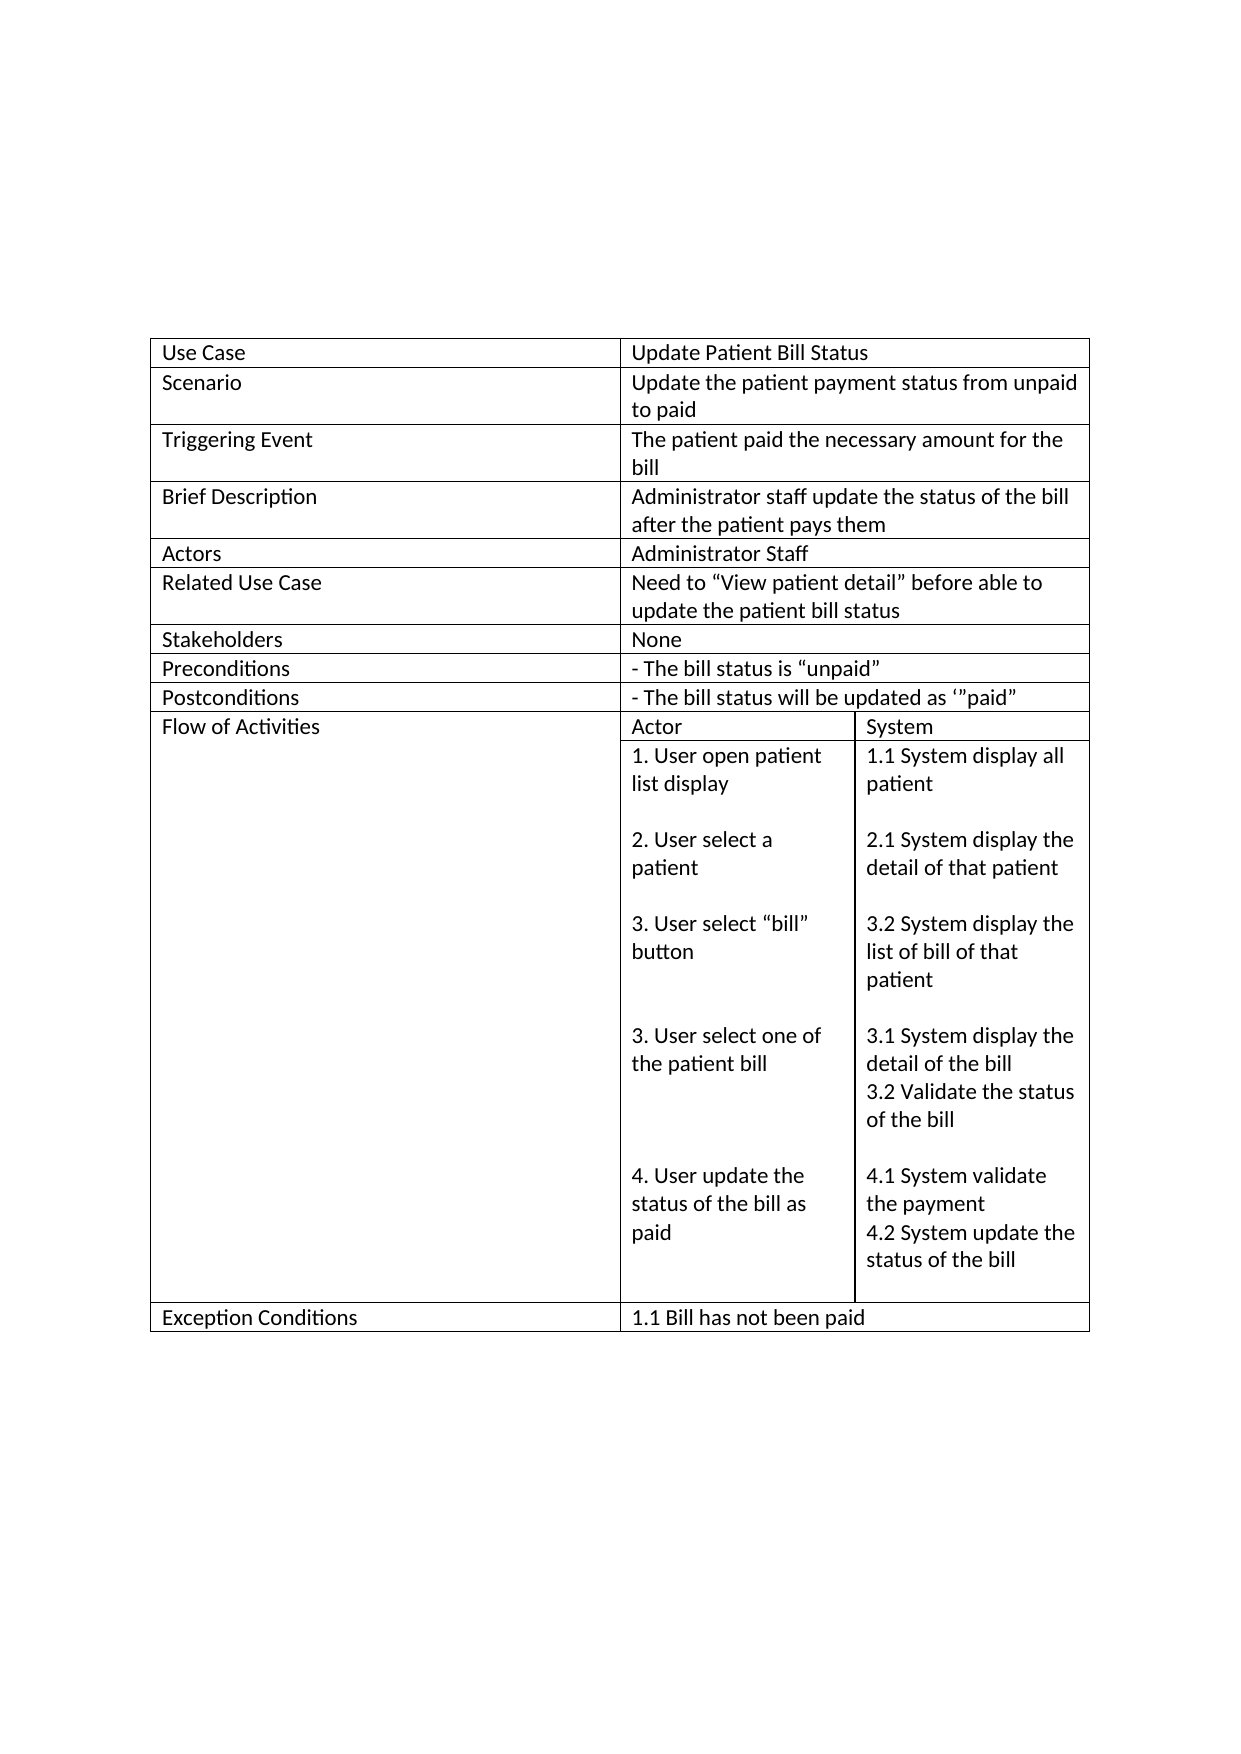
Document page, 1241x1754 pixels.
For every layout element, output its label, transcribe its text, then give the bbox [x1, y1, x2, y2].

table_cell Stakeholders [151, 625, 620, 653]
table_cell Related Use Case [151, 568, 620, 624]
table_cell 1.1 System display all patient 2.1 System display the detail of that patient 3.2 System display the list of bill of that patient 3.1 System display the detail of the bill 3.2 Validate the status of the bill 4.1 System validate the payment 4.2 System update the status of the bill [856, 741, 1089, 1302]
table_cell Brief Description [151, 482, 620, 538]
table_cell The patient paid the necessary amount for the bill [621, 425, 1089, 481]
table_cell Administrator Staff [621, 539, 1089, 567]
table_header Use Case [151, 339, 620, 367]
table_cell Actors [151, 539, 620, 567]
table_cell System [856, 712, 1089, 740]
table_cell Preconditions [151, 654, 620, 682]
table_cell Triggering Event [151, 425, 620, 481]
table_cell 1. User open patient list display 2. User select a patient 3. User select “bill” button 3. User select one of the patient bill 4. User update the status of the bill as paid [621, 741, 854, 1302]
table_header Update Patient Bill Status [621, 339, 1089, 367]
table_cell Administrator staff update the status of the bill after the patient pays them [621, 482, 1089, 538]
table_cell 1.1 Bill has not been paid [621, 1303, 1089, 1331]
table_cell Update the patient payment status from unpaid to paid [621, 368, 1089, 424]
table_cell Need to “View patient detail” before able to update the patient bill status [621, 568, 1089, 624]
table_cell None [621, 625, 1089, 653]
table_cell Postconditions [151, 683, 620, 711]
table_cell - The bill status is “unpaid” [621, 654, 1089, 682]
table_cell Scenario [151, 368, 620, 424]
table_cell Exception Conditions [151, 1303, 620, 1331]
table_cell Actor [621, 712, 854, 740]
table_cell - The bill status will be updated as ‘”paid” [621, 683, 1089, 711]
table_cell Flow of Activities [151, 712, 620, 1302]
